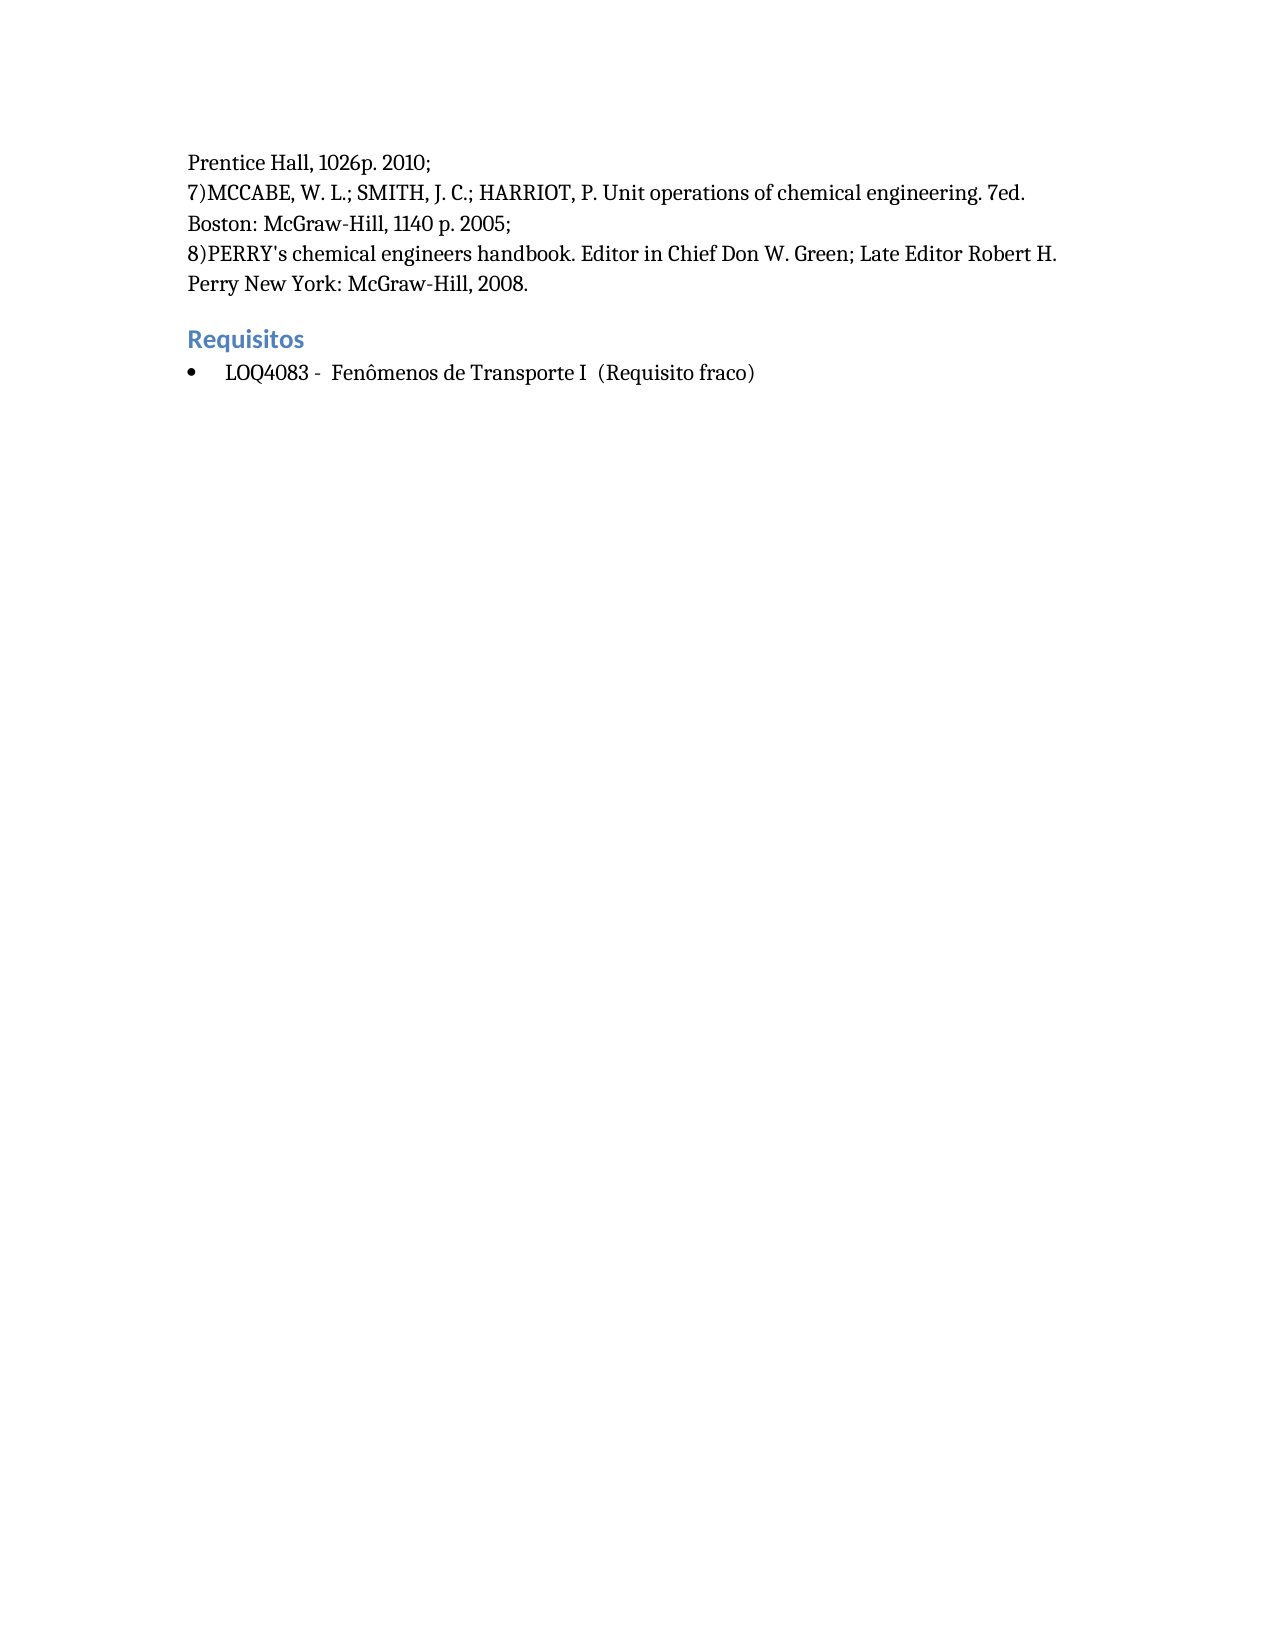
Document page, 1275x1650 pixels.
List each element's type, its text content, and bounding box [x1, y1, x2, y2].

list LOQ4083 - Fenômenos de Transporte I (Requisito fraco) [187, 360, 1087, 416]
subtitle Requisitos [187, 322, 1087, 355]
